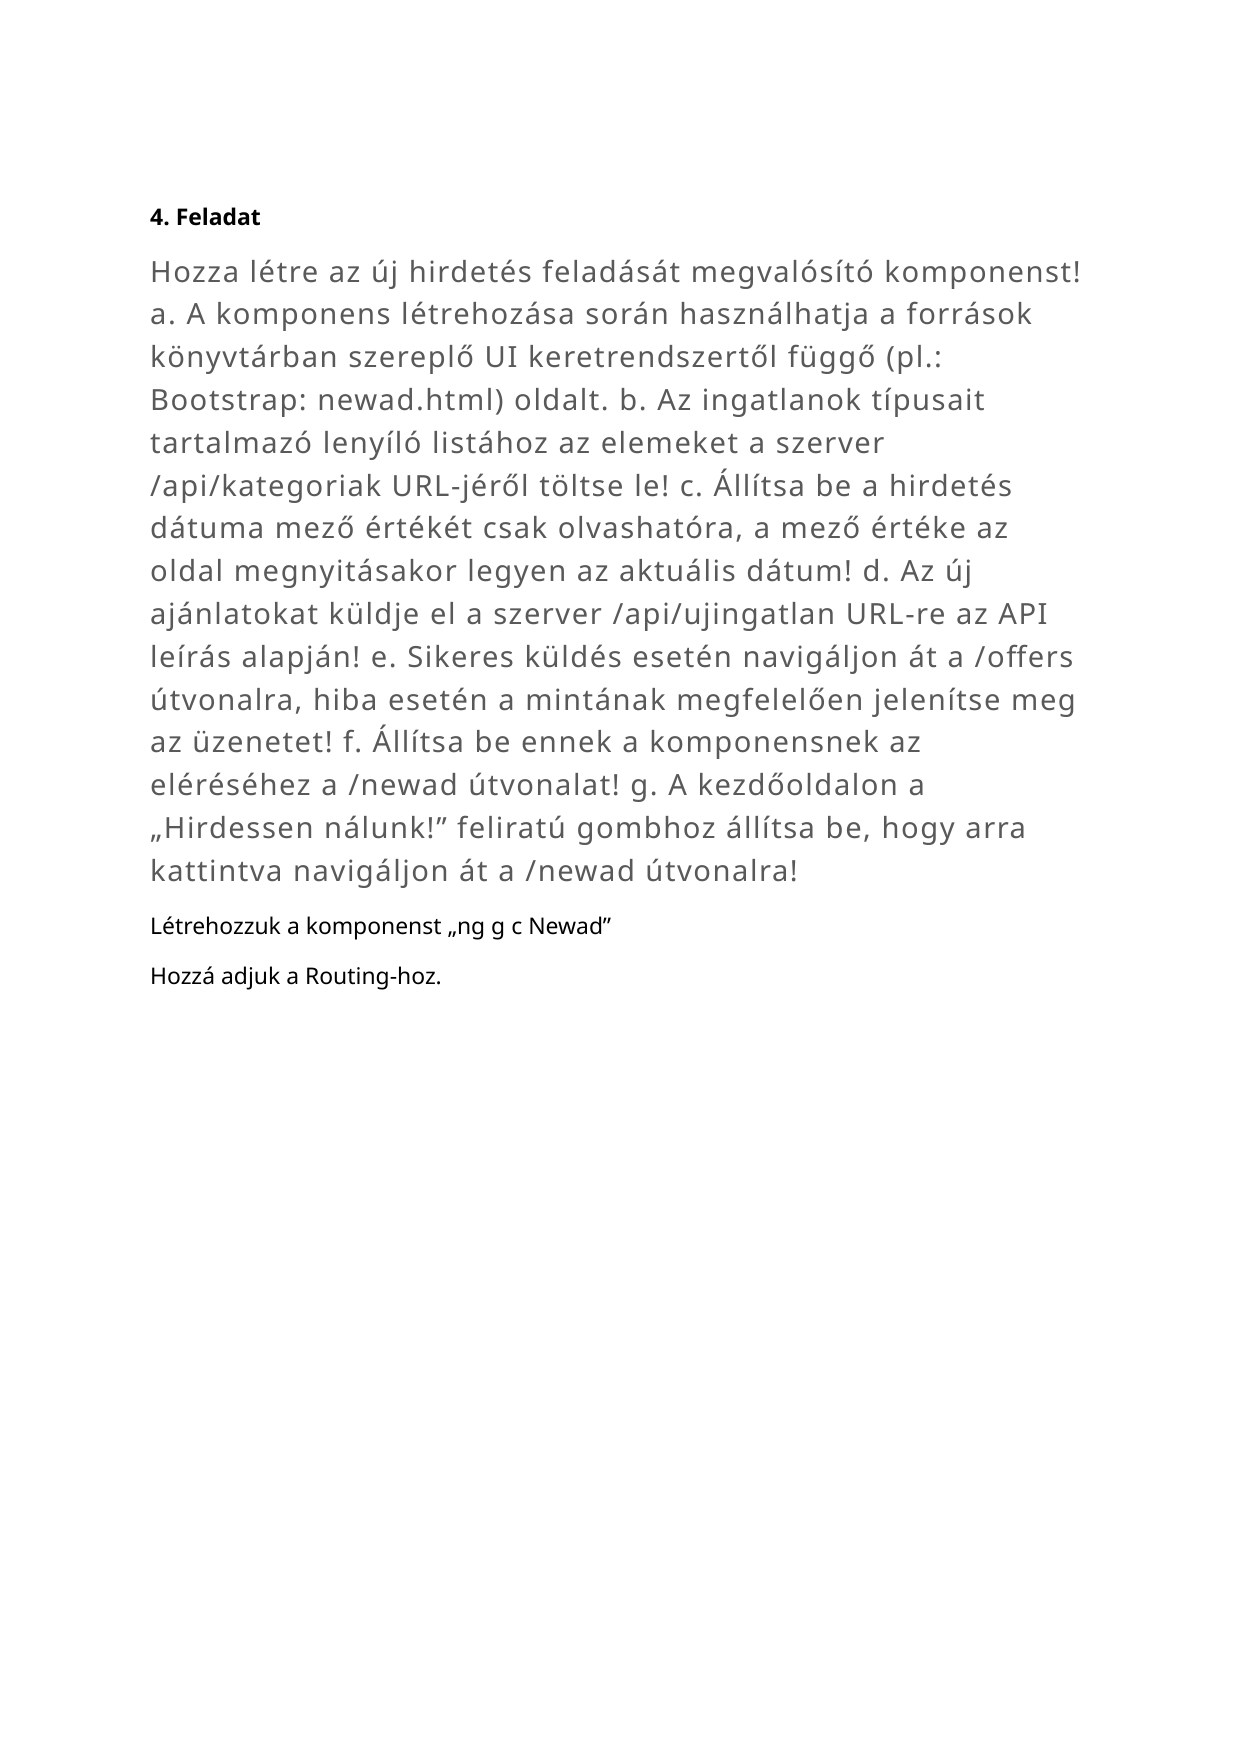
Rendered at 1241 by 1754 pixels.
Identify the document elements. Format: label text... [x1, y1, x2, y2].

text 4. Feladat [150, 200, 1090, 232]
text Létrehozzuk a komponenst „ng g c Newad” [150, 910, 1090, 941]
subtitle Hozza létre az új hirdetés feladását megvalósító komponenst! a. A komponens létrehozása során használhatja a források könyvtárban szereplő UI keretrendszertől függő (pl.: Bootstrap: newad.html) oldalt. b. Az ingatlanok típusait tartalmazó lenyíló listához az elemeket a szerver /api/kategoriak URL-jéről töltse le! c. Állítsa be a hirdetés dátuma mező értékét csak olvashatóra, a mező értéke az oldal megnyitásakor legyen az aktuális dátum! d. Az új ajánlatokat küldje el a szerver /api/ujingatlan URL-re az API leírás alapján! e. Sikeres küldés esetén navigáljon át a /offers útvonalra, hiba esetén a mintának megfelelően jelenítse meg az üzenetet! f. Állítsa be ennek a komponensnek az eléréséhez a /newad útvonalat! g. A kezdőoldalon a „Hirdessen nálunk!” feliratú gombhoz állítsa be, hogy arra kattintva navigáljon át a /newad útvonalra! [150, 251, 1090, 890]
text Hozzá adjuk a Routing-hoz. [150, 960, 1090, 991]
